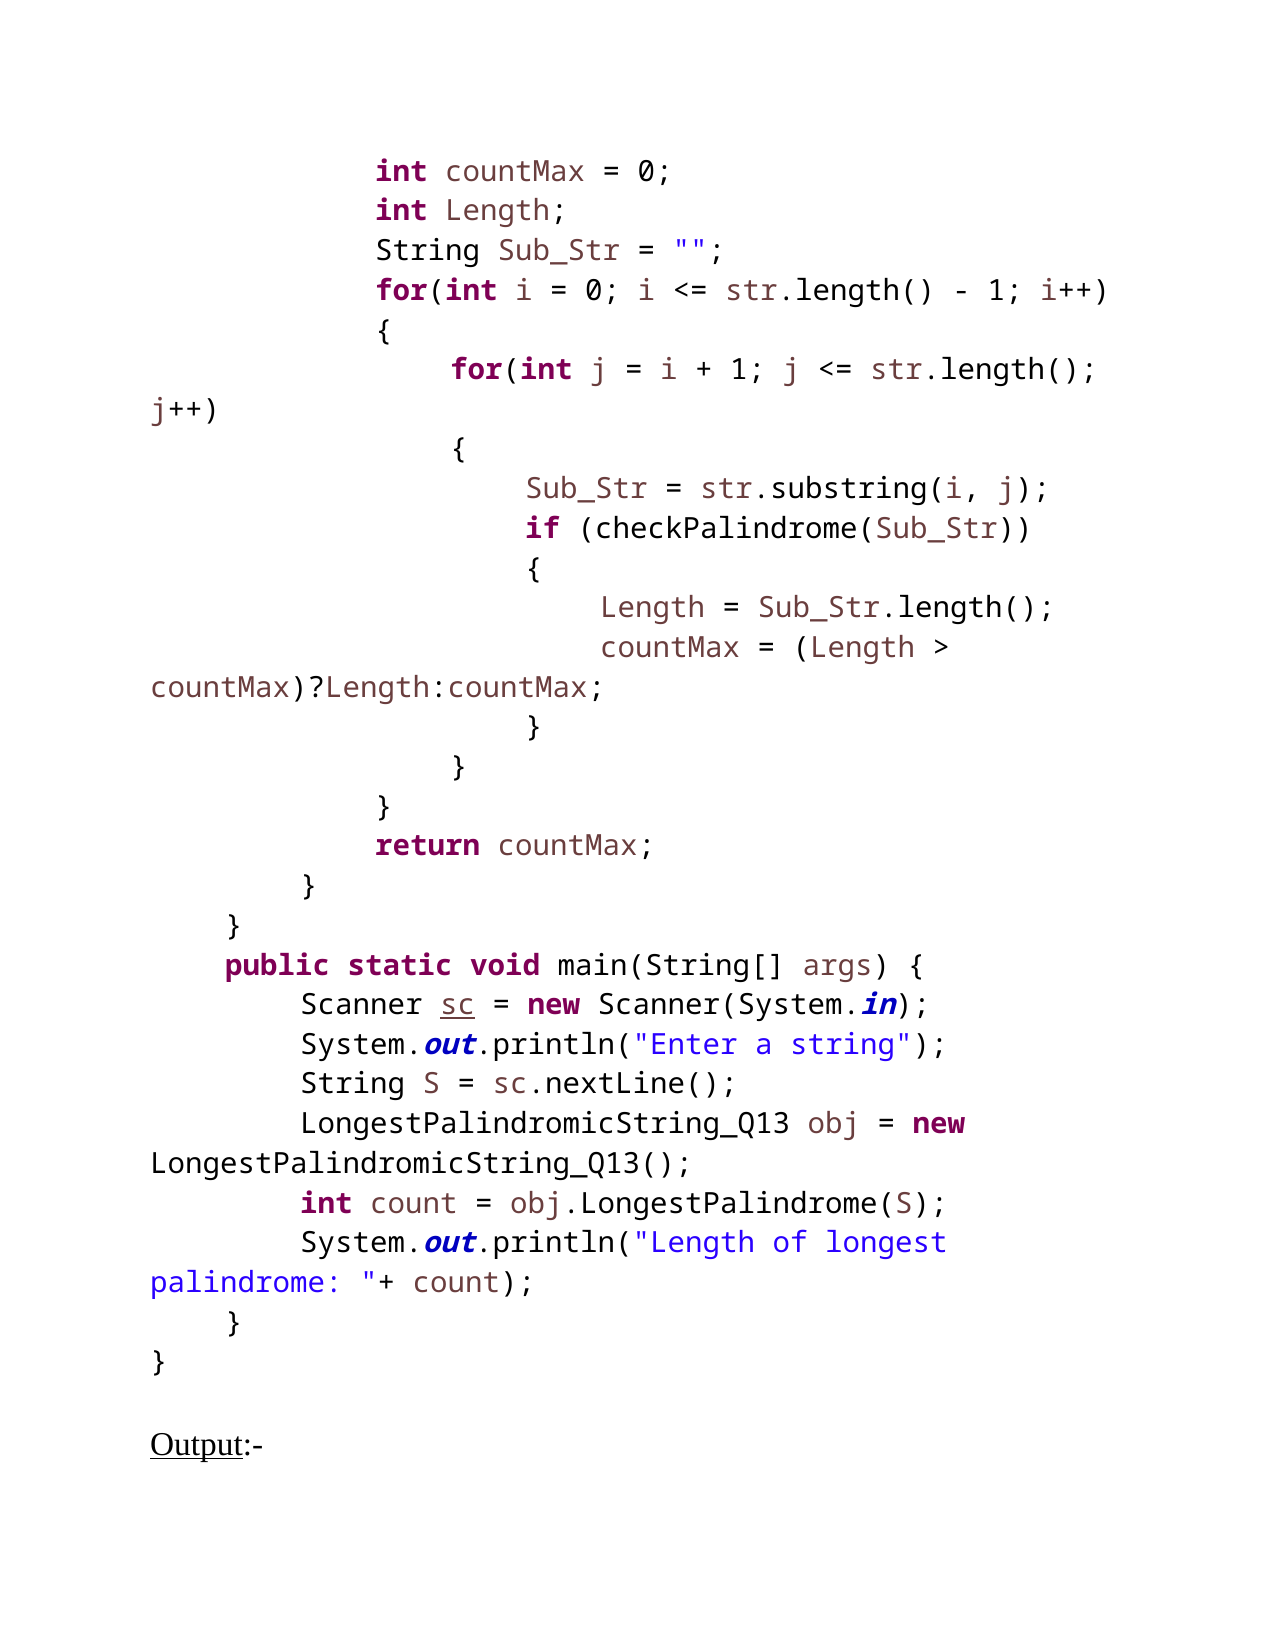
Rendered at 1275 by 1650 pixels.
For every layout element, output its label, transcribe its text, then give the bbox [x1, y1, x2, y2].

text { [150, 309, 1125, 348]
text int count = obj.LongestPalindrome(S); [150, 1182, 1125, 1222]
text } [150, 864, 1125, 904]
text Output:- [150, 1424, 1125, 1463]
text String S = sc.nextLine(); [150, 1063, 1125, 1102]
text Length = Sub_Str.length(); [150, 587, 1125, 626]
text return countMax; [150, 825, 1125, 864]
text for(int j = i + 1; j <= str.length(); j++) [150, 348, 1125, 428]
text System.out.println("Enter a string"); [150, 1023, 1125, 1063]
text countMax = (Length > countMax)?Length:countMax; [150, 626, 1125, 706]
text int countMax = 0; [150, 150, 1125, 190]
text } [150, 745, 1125, 785]
text Scanner sc = new Scanner(System.in); [150, 983, 1125, 1023]
text { [150, 428, 1125, 467]
text { [150, 547, 1125, 587]
text int Length; [150, 190, 1125, 229]
text for(int i = 0; i <= str.length() - 1; i++) [150, 269, 1125, 309]
text Sub_Str = str.substring(i, j); [150, 467, 1125, 507]
text System.out.println("Length of longest palindrome: "+ count); [150, 1222, 1125, 1301]
text String Sub_Str = ""; [150, 229, 1125, 269]
text } [150, 904, 1125, 944]
text LongestPalindromicString_Q13 obj = new LongestPalindromicString_Q13(); [150, 1102, 1125, 1182]
text } [150, 1301, 1125, 1341]
text } [150, 785, 1125, 825]
text } [150, 706, 1125, 745]
text } [150, 1341, 1125, 1380]
text public static void main(String[] args) { [150, 944, 1125, 983]
text if (checkPalindrome(Sub_Str)) [150, 507, 1125, 547]
